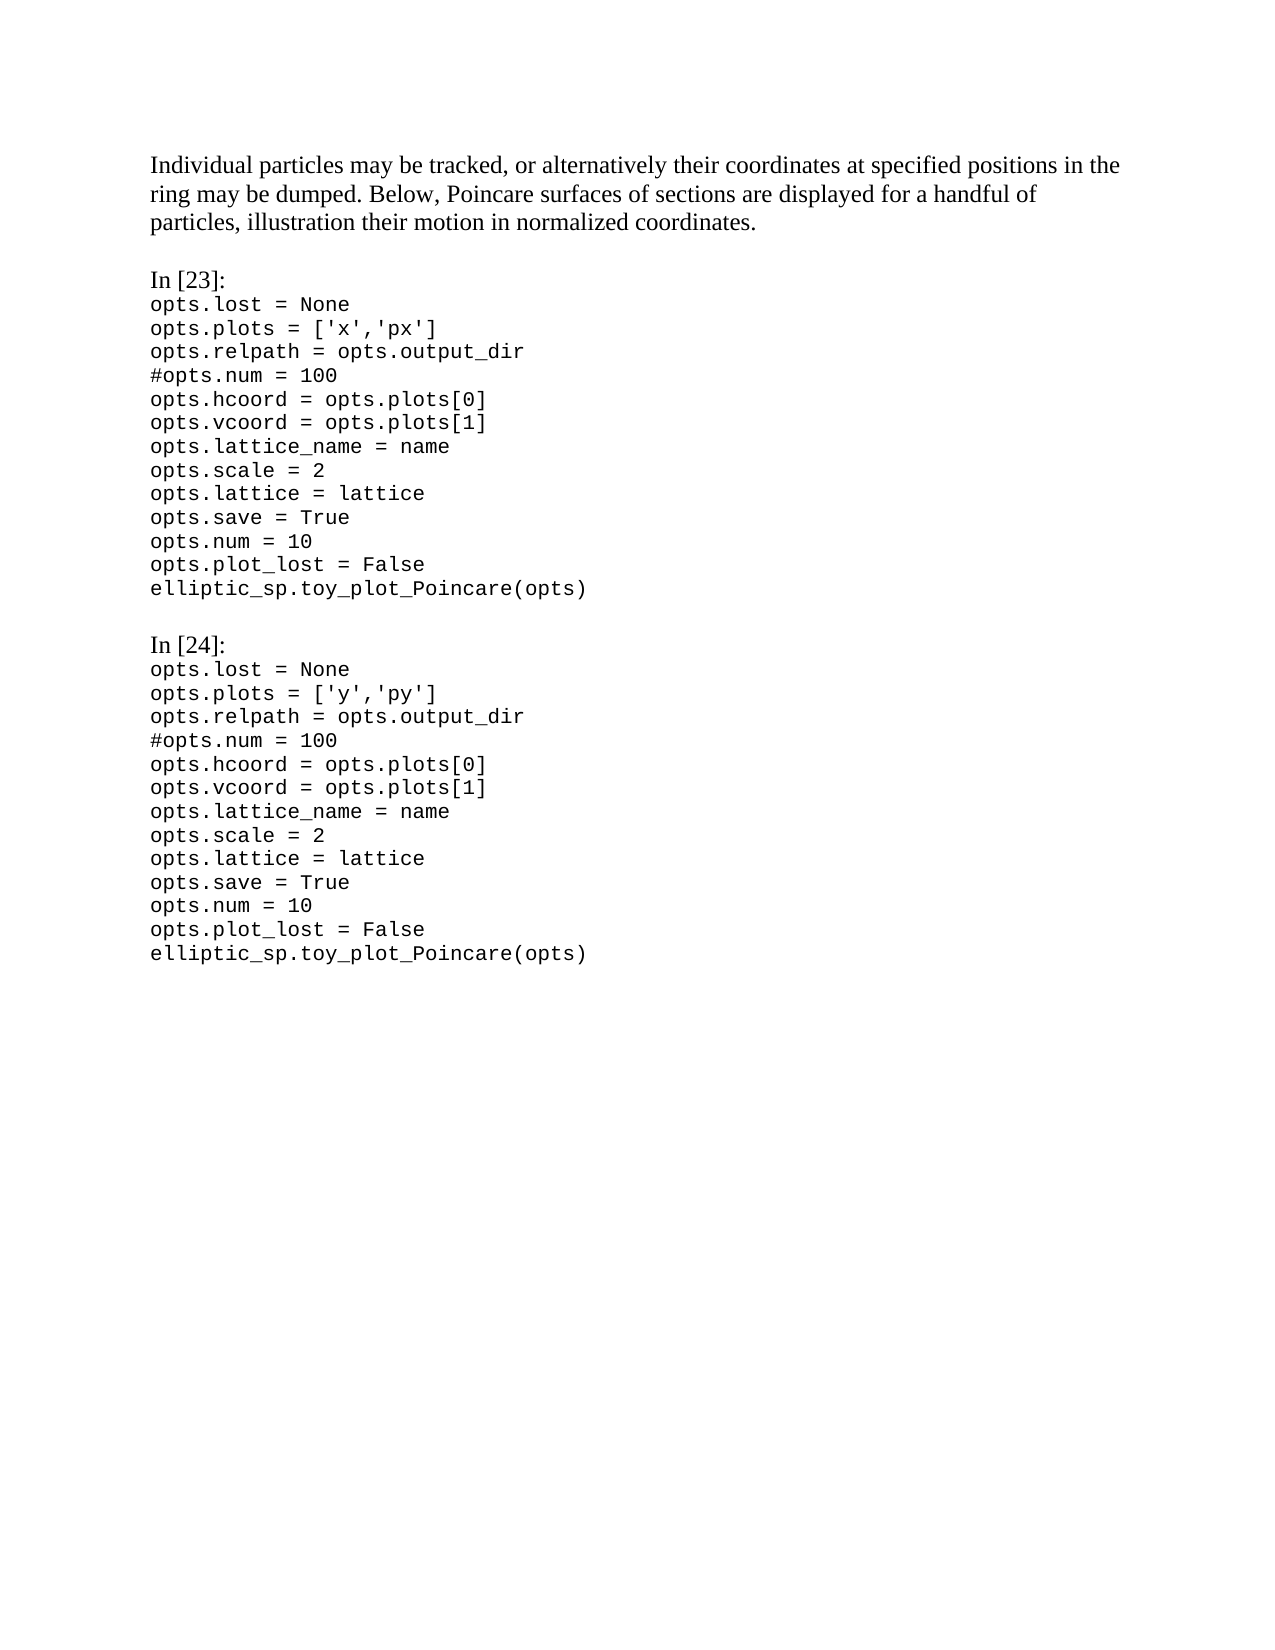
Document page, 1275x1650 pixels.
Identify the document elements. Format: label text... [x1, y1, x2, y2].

text opts.lattice_name = name [150, 436, 1125, 460]
text opts.scale = 2 [150, 460, 1125, 483]
text opts.lost = None [150, 294, 1125, 318]
text opts.scale = 2 [150, 824, 1125, 848]
text In [23]: [150, 265, 1125, 294]
text opts.lost = None [150, 659, 1125, 683]
text In [24]: [150, 630, 1125, 659]
text opts.num = 10 [150, 531, 1125, 554]
text opts.num = 10 [150, 896, 1125, 919]
text opts.plots = ['x','px'] [150, 318, 1125, 341]
text opts.hcoord = opts.plots[0] [150, 754, 1125, 777]
text opts.plot_lost = False [150, 554, 1125, 578]
text opts.plot_lost = False [150, 919, 1125, 943]
text opts.plots = ['y','py'] [150, 683, 1125, 706]
text opts.vcoord = opts.plots[1] [150, 412, 1125, 436]
text opts.lattice_name = name [150, 801, 1125, 824]
text opts.lattice = lattice [150, 483, 1125, 507]
text opts.save = True [150, 507, 1125, 531]
text #opts.num = 100 [150, 365, 1125, 389]
text opts.hcoord = opts.plots[0] [150, 389, 1125, 412]
text opts.lattice = lattice [150, 848, 1125, 872]
text opts.save = True [150, 872, 1125, 896]
text Individual particles may be tracked, or alternatively their coordinates at specified positions in the ring may be dumped. Below, Poincare surfaces of sections are displayed for a handful of particles, illustration their motion in normalized coordinates. [150, 150, 1125, 236]
text #opts.num = 100 [150, 730, 1125, 754]
text opts.relpath = opts.output_dir [150, 706, 1125, 730]
text elliptic_sp.toy_plot_Poincare(opts) [150, 943, 1125, 966]
text opts.vcoord = opts.plots[1] [150, 777, 1125, 801]
text opts.relpath = opts.output_dir [150, 341, 1125, 365]
text elliptic_sp.toy_plot_Poincare(opts) [150, 578, 1125, 602]
